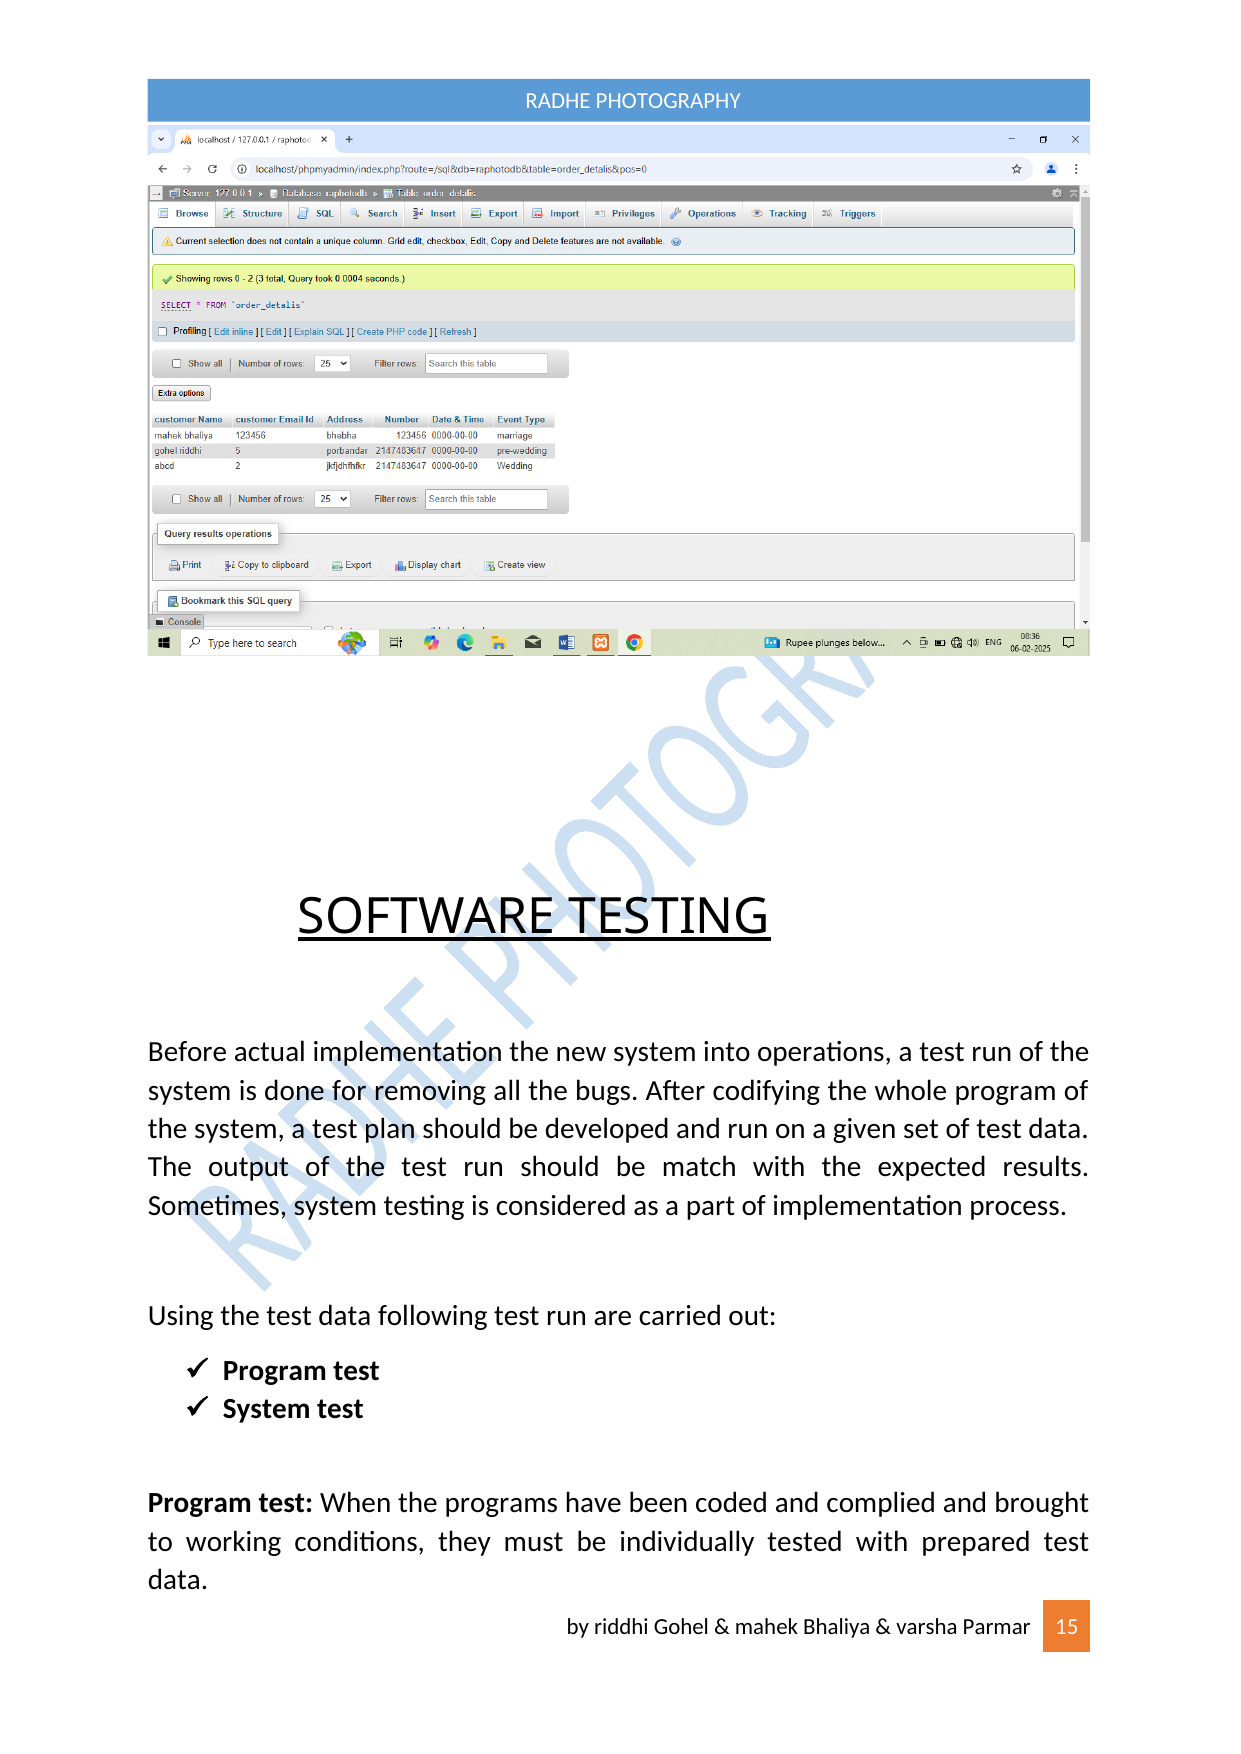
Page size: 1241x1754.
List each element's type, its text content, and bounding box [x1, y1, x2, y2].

text SOFTWARE TESTING [223, 880, 1090, 948]
text Before actual implementation the new system into operations, a test run of the system is done for removing all the bugs. After codifying the whole program of the system, a test plan should be developed and run on a given set of test data. The output of the test run should be match with the expected results. Sometimes, system testing is considered as a part of implementation process. [148, 1033, 1090, 1222]
list Program test [185, 1352, 1090, 1388]
text Using the test data following test run are carried out: [148, 1297, 1090, 1333]
picture [147, 125, 1091, 656]
text Program test: When the programs have been coded and complied and brought to working conditions, they must be individually tested with prepared test data. [148, 1484, 1090, 1597]
list System test [185, 1391, 1090, 1426]
